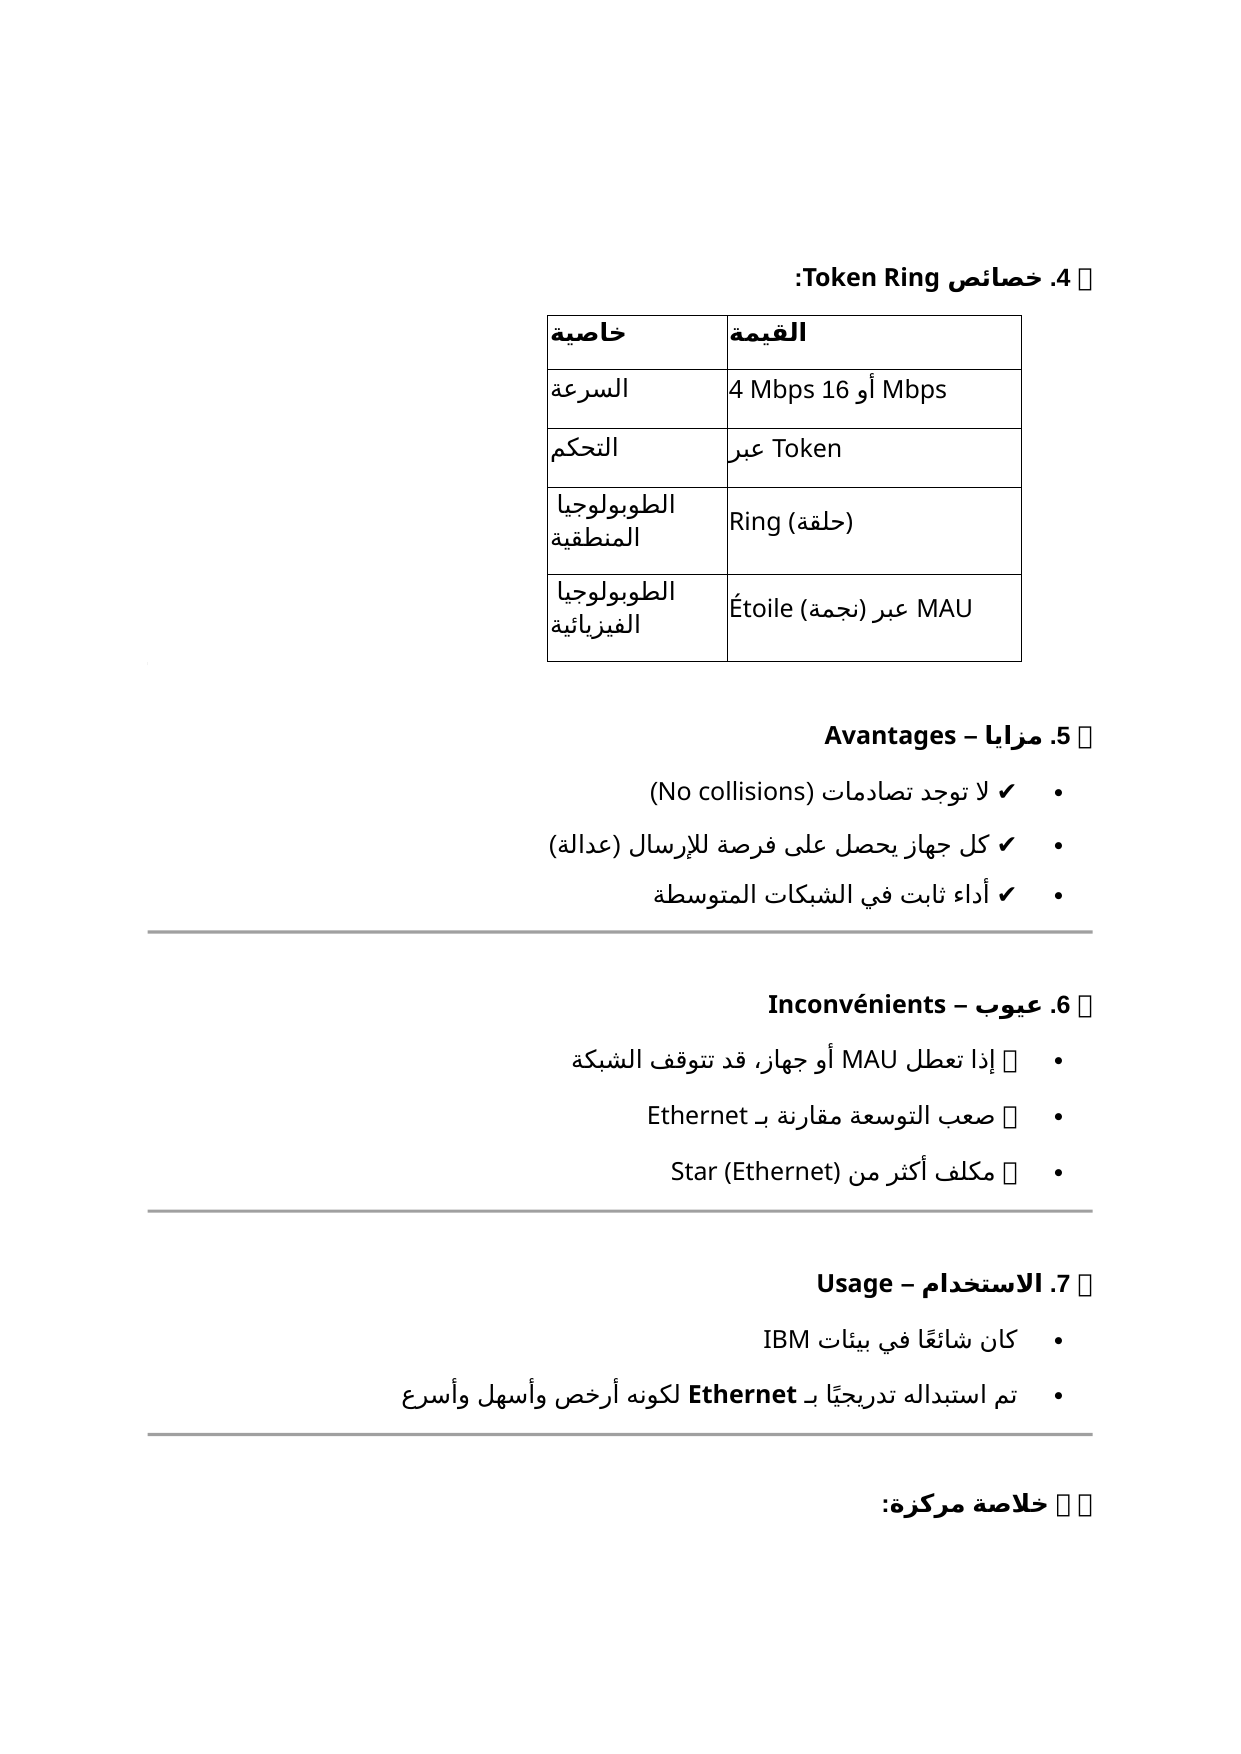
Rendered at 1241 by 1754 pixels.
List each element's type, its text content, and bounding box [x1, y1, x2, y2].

table_header القيمة [728, 316, 1021, 369]
table_cell الطوبولوجيا المنطقية [548, 488, 727, 574]
table_cell التحكم [548, 429, 727, 487]
list ✔️ لا توجد تصادمات (No collisions) [148, 774, 1055, 808]
text ✅ 7. الاستخدام – Usage [148, 1265, 1093, 1299]
text ✅ 🧠 خلاصة مركزة: [148, 1489, 1093, 1518]
text ❌ 6. عيوب – Inconvénients [148, 986, 1093, 1020]
table_cell 4 Mbps أو 16 Mbps [728, 370, 1021, 428]
list ❌ مكلف أكثر من Star (Ethernet) [148, 1154, 1055, 1188]
list ✔️ كل جهاز يحصل على فرصة للإرسال (عدالة) [148, 829, 1055, 859]
table_cell الطوبولوجيا الفيزيائية [548, 575, 727, 661]
table_cell السرعة [548, 370, 727, 428]
table_cell Ring (حلقة) [728, 488, 1021, 574]
list ❌ إذا تعطل MAU أو جهاز، قد تتوقف الشبكة [148, 1042, 1055, 1076]
text ✅ 5. مزايا – Avantages [148, 718, 1093, 752]
list تم استبداله تدريجيًا بـ Ethernet لكونه أرخص وأسهل وأسرع [148, 1377, 1055, 1411]
table_cell عبر Token [728, 429, 1021, 487]
table_header خاصية [548, 316, 727, 369]
table_cell Étoile (نجمة) عبر MAU [728, 575, 1021, 661]
list ❌ صعب التوسعة مقارنة بـ Ethernet [148, 1098, 1055, 1132]
list ✔️ أداء ثابت في الشبكات المتوسطة [148, 880, 1055, 909]
text ✅ 4. خصائص Token Ring: [148, 259, 1093, 293]
list كان شائعًا في بيئات IBM [148, 1321, 1055, 1355]
